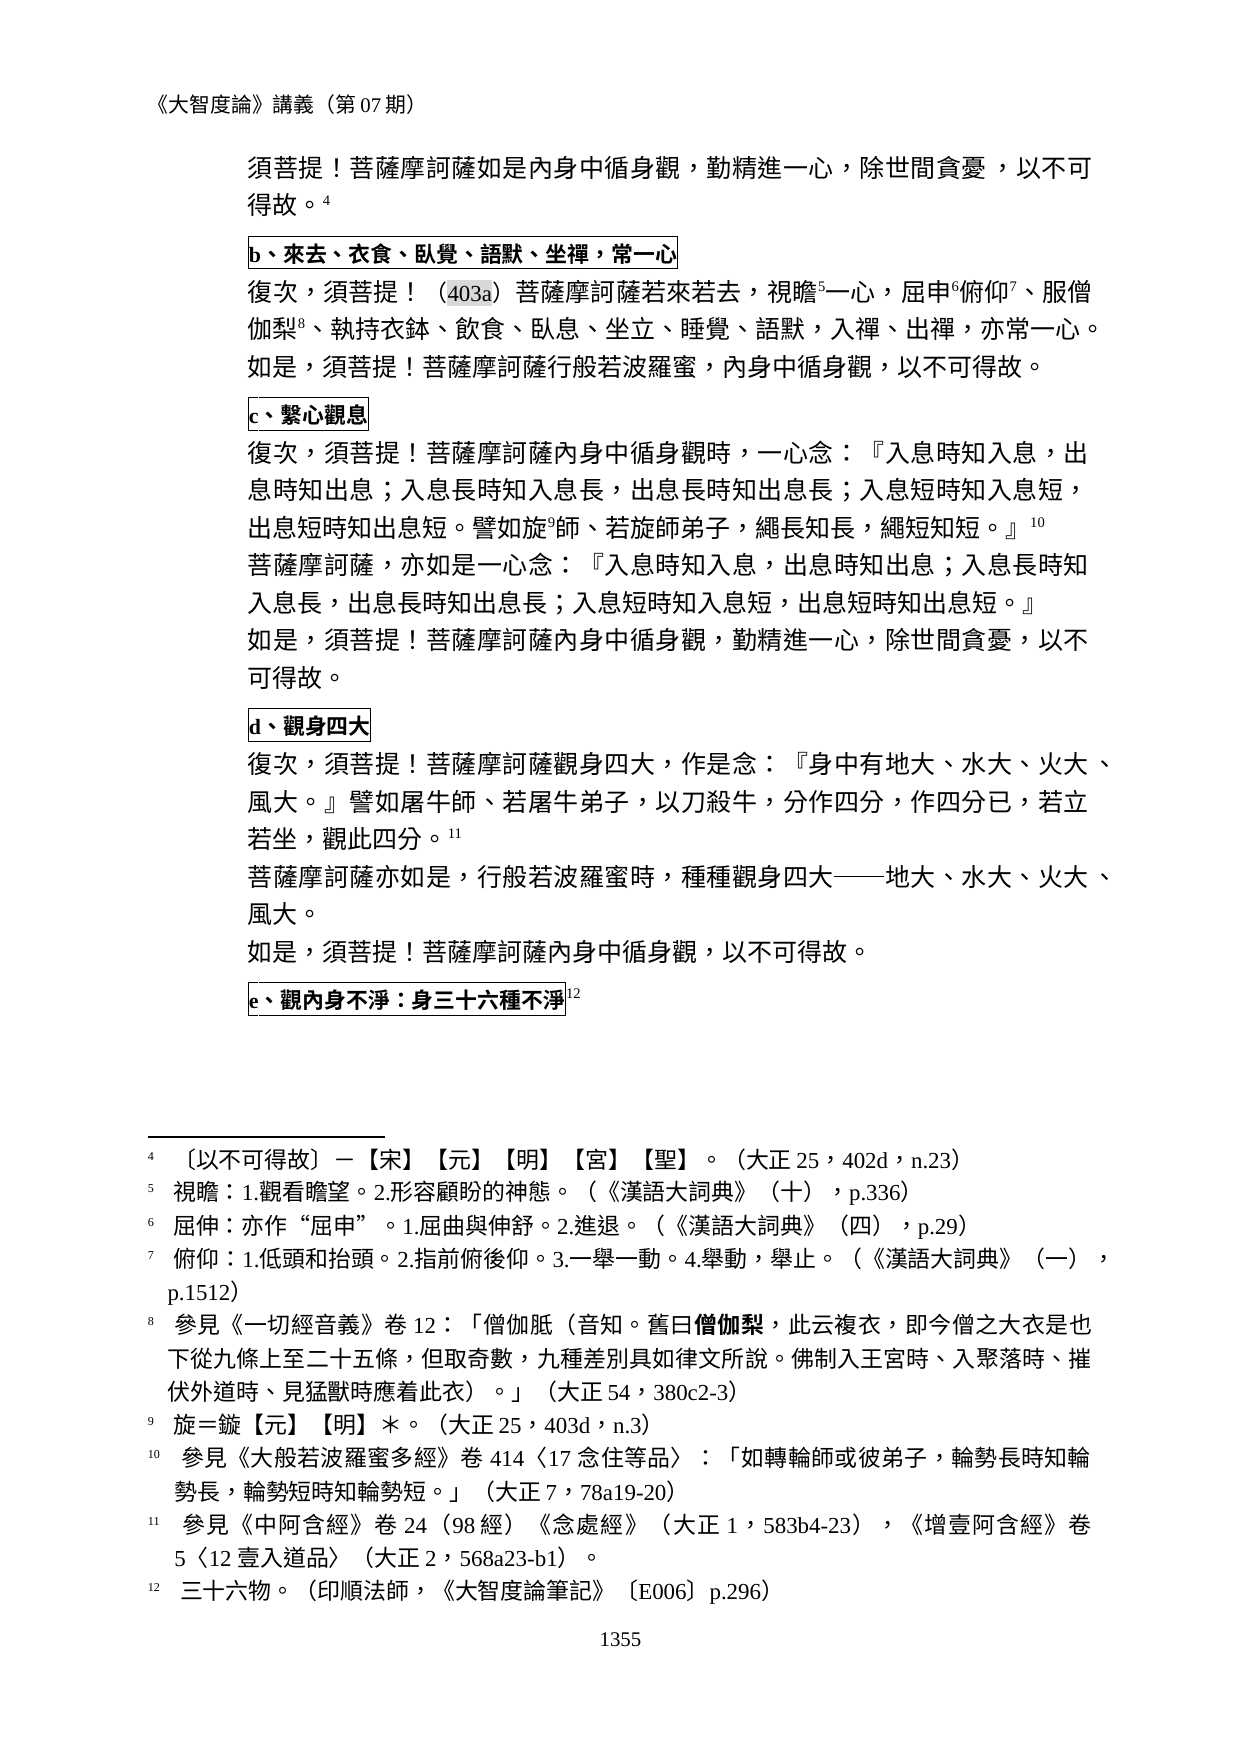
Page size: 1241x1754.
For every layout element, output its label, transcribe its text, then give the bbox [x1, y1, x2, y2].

text c、繫心觀息 [248, 395, 1092, 433]
text 復次，須菩提！菩薩摩訶薩觀身四大，作是念：『身中有地大、水大、火大、風大。』譬如屠牛師、若屠牛弟子，以刀殺牛，分作四分，作四分已，若立若坐，觀此四分。 [248, 744, 1092, 856]
text 復次，須菩提！（）菩薩摩訶薩若來若去，視瞻一心，屈申俯仰、服僧伽梨、執持衣鉢、飲食、臥息、坐立、睡覺、語默，入禪、出禪，亦常一心。 [248, 271, 1092, 346]
text 須菩提！菩薩摩訶薩如是內身中循身觀，勤精進一心，除世間貪憂，以不可得故。 [248, 148, 1092, 223]
text 菩薩摩訶薩，亦如是一心念：『入息時知入息，出息時知出息；入息長時知入息長，出息長時知出息長；入息短時知入息短，出息短時知出息短。』 [248, 545, 1092, 620]
text 菩薩摩訶薩亦如是，行般若波羅蜜時，種種觀身四大──地大、水大、火大、風大。 [248, 856, 1092, 931]
text e、觀內身不淨：身三十六種不淨 [248, 980, 1092, 1018]
text 復次，須菩提！菩薩摩訶薩內身中循身觀時，一心念：『入息時知入息，出息時知出息；入息長時知入息長，出息長時知出息長；入息短時知入息短，出息短時知出息短。譬如旋師、若旋師弟子，繩長知長，繩短知短。』 [248, 433, 1092, 545]
text 如是，須菩提！菩薩摩訶薩內身中循身觀，勤精進一心，除世間貪憂，以不可得故。 [248, 620, 1092, 695]
text d、觀身四大 [248, 706, 1092, 744]
text 如是，須菩提！菩薩摩訶薩行般若波羅蜜，內身中循身觀，以不可得故。 [248, 346, 1092, 384]
text 如是，須菩提！菩薩摩訶薩內身中循身觀，以不可得故。 [248, 931, 1092, 969]
text b、來去、衣食、臥覺、語默、坐禪，常一心 [248, 234, 1092, 271]
